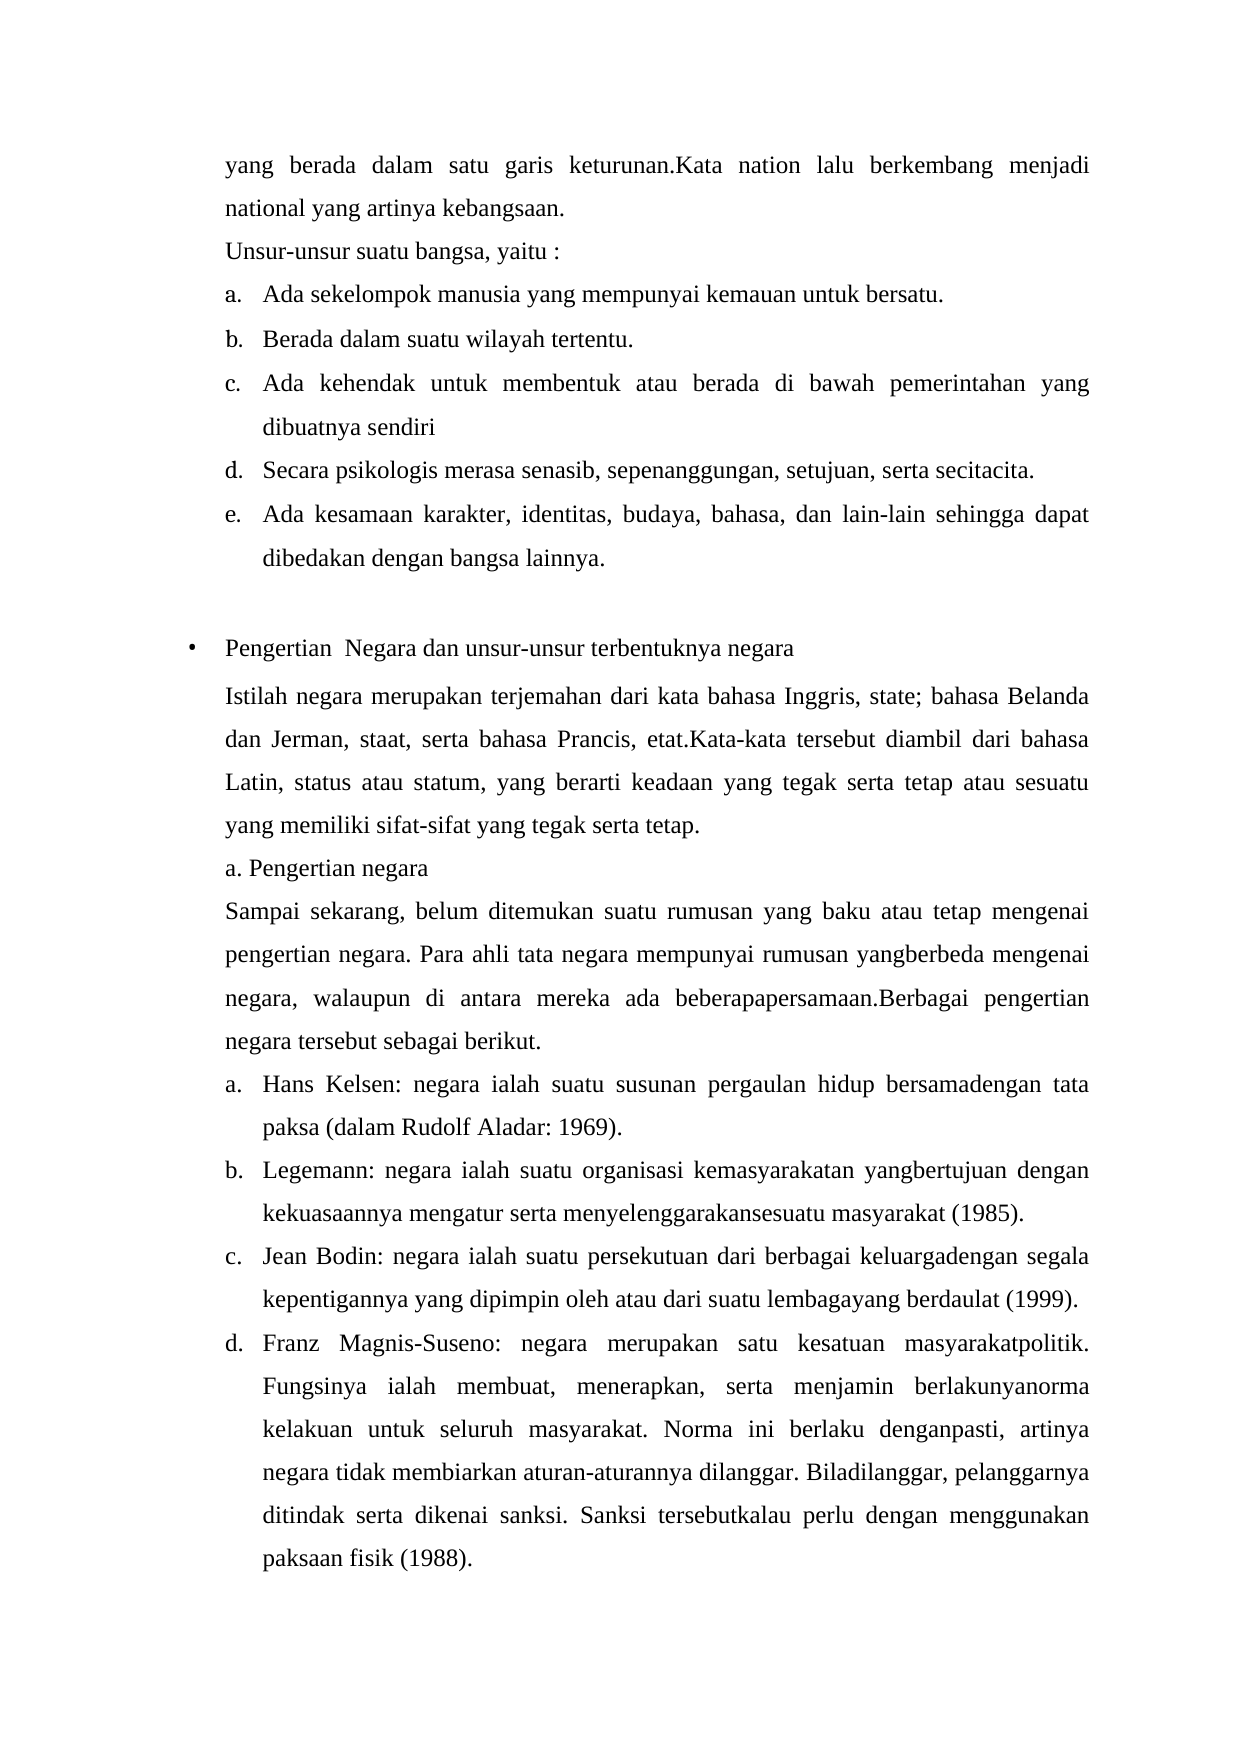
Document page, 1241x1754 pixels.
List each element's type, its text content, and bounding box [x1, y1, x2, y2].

list Ada sekelompok manusia yang mempunyai kemauan untuk bersatu. [225, 279, 1090, 309]
list Jean Bodin: negara ialah suatu persekutuan dari berbagai keluargadengan segala kepentigannya yang dipimpin oleh atau dari suatu lembagayang berdaulat (1999). [225, 1241, 1090, 1313]
list Hans Kelsen: negara ialah suatu susunan pergaulan hidup bersamadengan tata paksa (dalam Rudolf Aladar: 1969). [225, 1069, 1090, 1141]
list Ada kesamaan karakter, identitas, budaya, bahasa, dan lain-lain sehingga dapat dibedakan dengan bangsa lainnya. [225, 499, 1090, 572]
list Secara psikologis merasa senasib, sepenanggungan, setujuan, serta secitacita. [225, 455, 1090, 485]
text Sampai sekarang, belum ditemukan suatu rumusan yang baku atau tetap mengenai pengertian negara. Para ahli tata negara mempunyai rumusan yangberbeda mengenai negara, walaupun di antara mereka ada beberapapersamaan.Berbagai pengertian negara tersebut sebagai berikut. [225, 896, 1090, 1054]
list Berada dalam suatu wilayah tertentu. [225, 324, 1090, 353]
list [225, 150, 1090, 222]
list Ada kehendak untuk membentuk atau berada di bawah pemerintahan yang dibuatnya sendiri [225, 368, 1090, 441]
text a. Pengertian negara [225, 853, 1090, 882]
list Legemann: negara ialah suatu organisasi kemasyarakatan yangbertujuan dengan kekuasaannya mengatur serta menyelenggarakansesuatu masyarakat (1985). [225, 1155, 1090, 1227]
list Pengertian Negara dan unsur-unsur terbentuknya negara [187, 630, 1090, 664]
list Unsur-unsur suatu bangsa, yaitu : [225, 236, 1090, 265]
text Istilah negara merupakan terjemahan dari kata bahasa Inggris, state; bahasa Belanda dan Jerman, staat, serta bahasa Prancis, etat.Kata-kata tersebut diambil dari bahasa Latin, status atau statum, yang berarti keadaan yang tegak serta tetap atau sesuatu yang memiliki sifat-sifat yang tegak serta tetap. [225, 681, 1090, 839]
list Franz Magnis-Suseno: negara merupakan satu kesatuan masyarakatpolitik. Fungsinya ialah membuat, menerapkan, serta menjamin berlakunyanorma kelakuan untuk seluruh masyarakat. Norma ini berlaku denganpasti, artinya negara tidak membiarkan aturan-aturannya dilanggar. Biladilanggar, pelanggarnya ditindak serta dikenai sanksi. Sanksi tersebutkalau perlu dengan menggunakan paksaan fisik (1988). [225, 1328, 1090, 1572]
